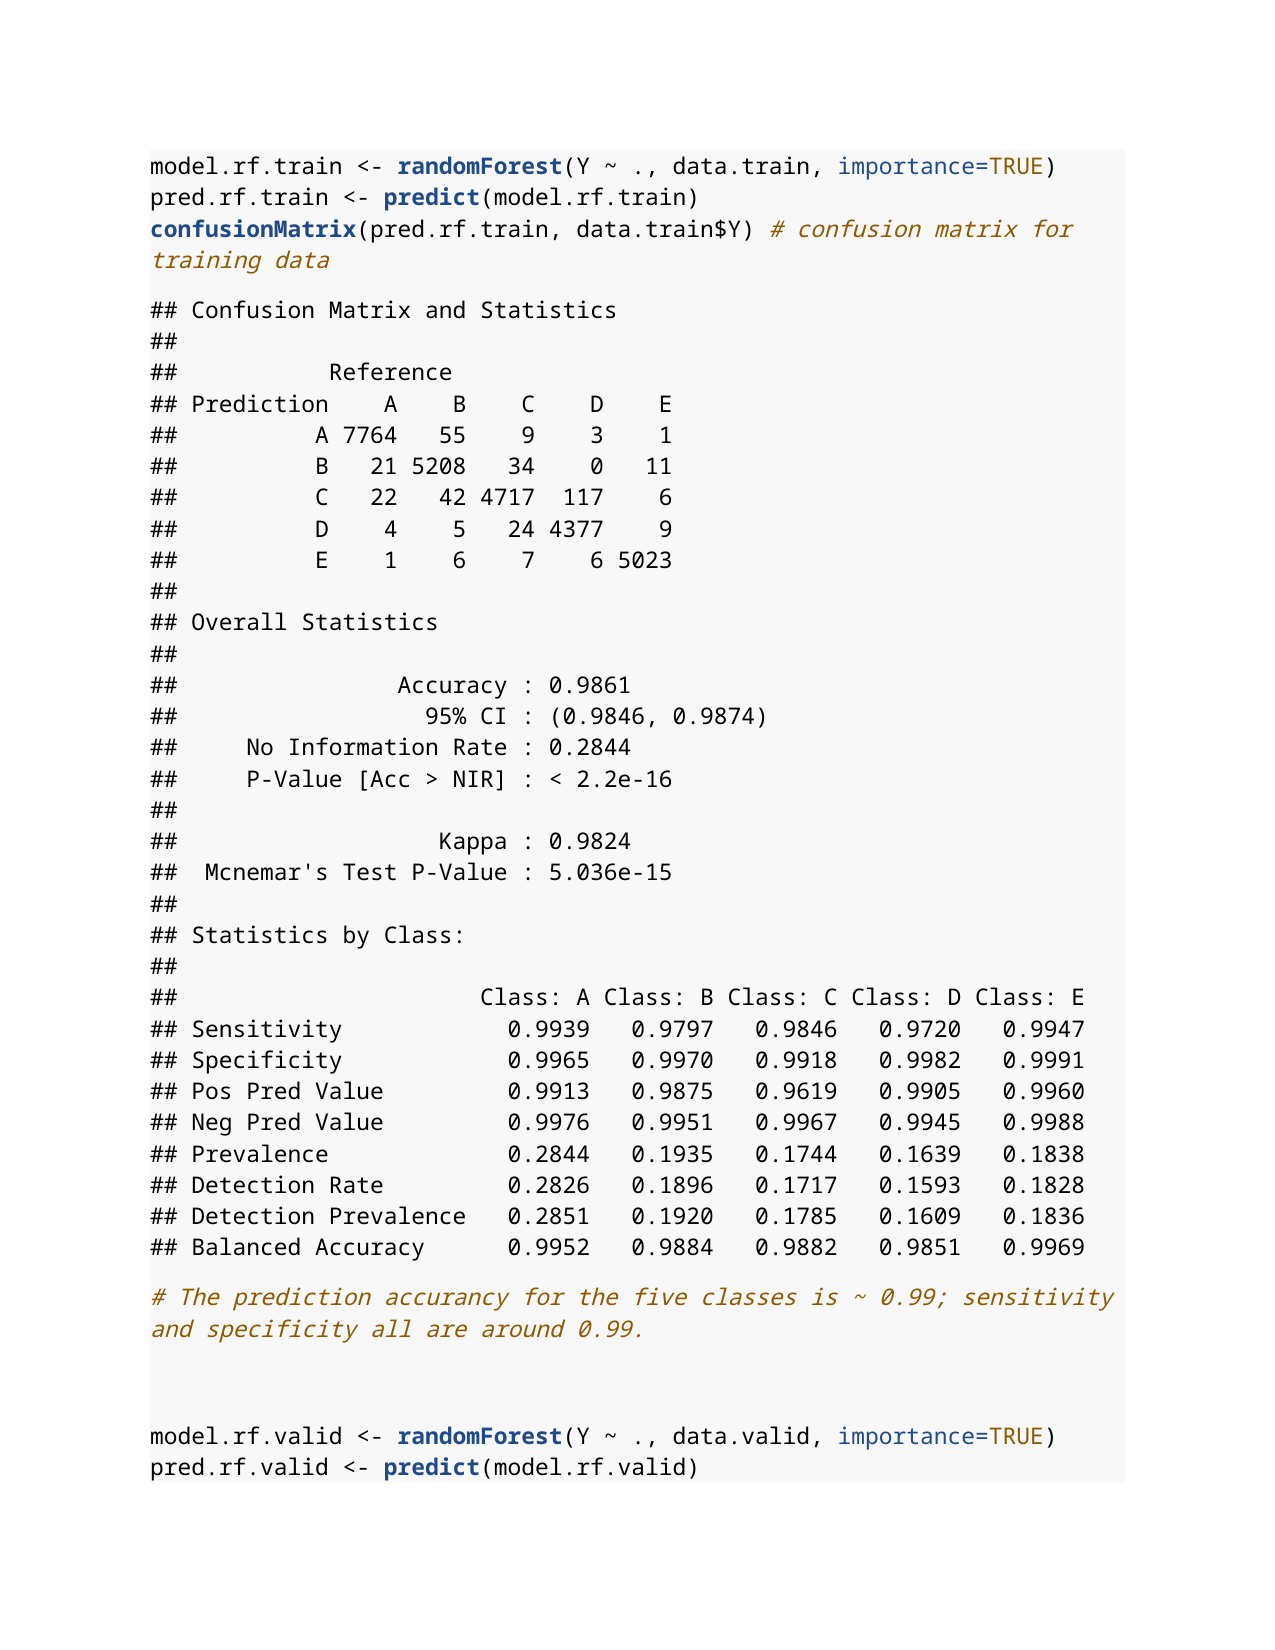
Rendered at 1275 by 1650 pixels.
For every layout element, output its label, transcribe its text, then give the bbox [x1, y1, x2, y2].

text model.rf.train <- randomForest(Y ~ ., data.train, importance=TRUE) pred.rf.train <- predict(model.rf.train) confusionMatrix(pred.rf.train, data.train$Y) # confusion matrix for training data [150, 150, 1125, 275]
text ## Confusion Matrix and Statistics ## ## Reference ## Prediction A B C D E ## A 7764 55 9 3 1 ## B 21 5208 34 0 11 ## C 22 42 4717 117 6 ## D 4 5 24 4377 9 ## E 1 6 7 6 5023 ## ## Overall Statistics ## ## Accuracy : 0.9861 ## 95% CI : (0.9846, 0.9874) ## No Information Rate : 0.2844 ## P-Value [Acc > NIR] : < 2.2e-16 ## ## Kappa : 0.9824 ## Mcnemar's Test P-Value : 5.036e-15 ## ## Statistics by Class: ## ## Class: A Class: B Class: C Class: D Class: E ## Sensitivity 0.9939 0.9797 0.9846 0.9720 0.9947 ## Specificity 0.9965 0.9970 0.9918 0.9982 0.9991 ## Pos Pred Value 0.9913 0.9875 0.9619 0.9905 0.9960 ## Neg Pred Value 0.9976 0.9951 0.9967 0.9945 0.9988 ## Prevalence 0.2844 0.1935 0.1744 0.1639 0.1838 ## Detection Rate 0.2826 0.1896 0.1717 0.1593 0.1828 ## Detection Prevalence 0.2851 0.1920 0.1785 0.1609 0.1836 ## Balanced Accuracy 0.9952 0.9884 0.9882 0.9851 0.9969 [150, 294, 1125, 1262]
text # The prediction accurancy for the five classes is ~ 0.99; sensitivity and specificity all are around 0.99. [150, 1281, 1125, 1401]
